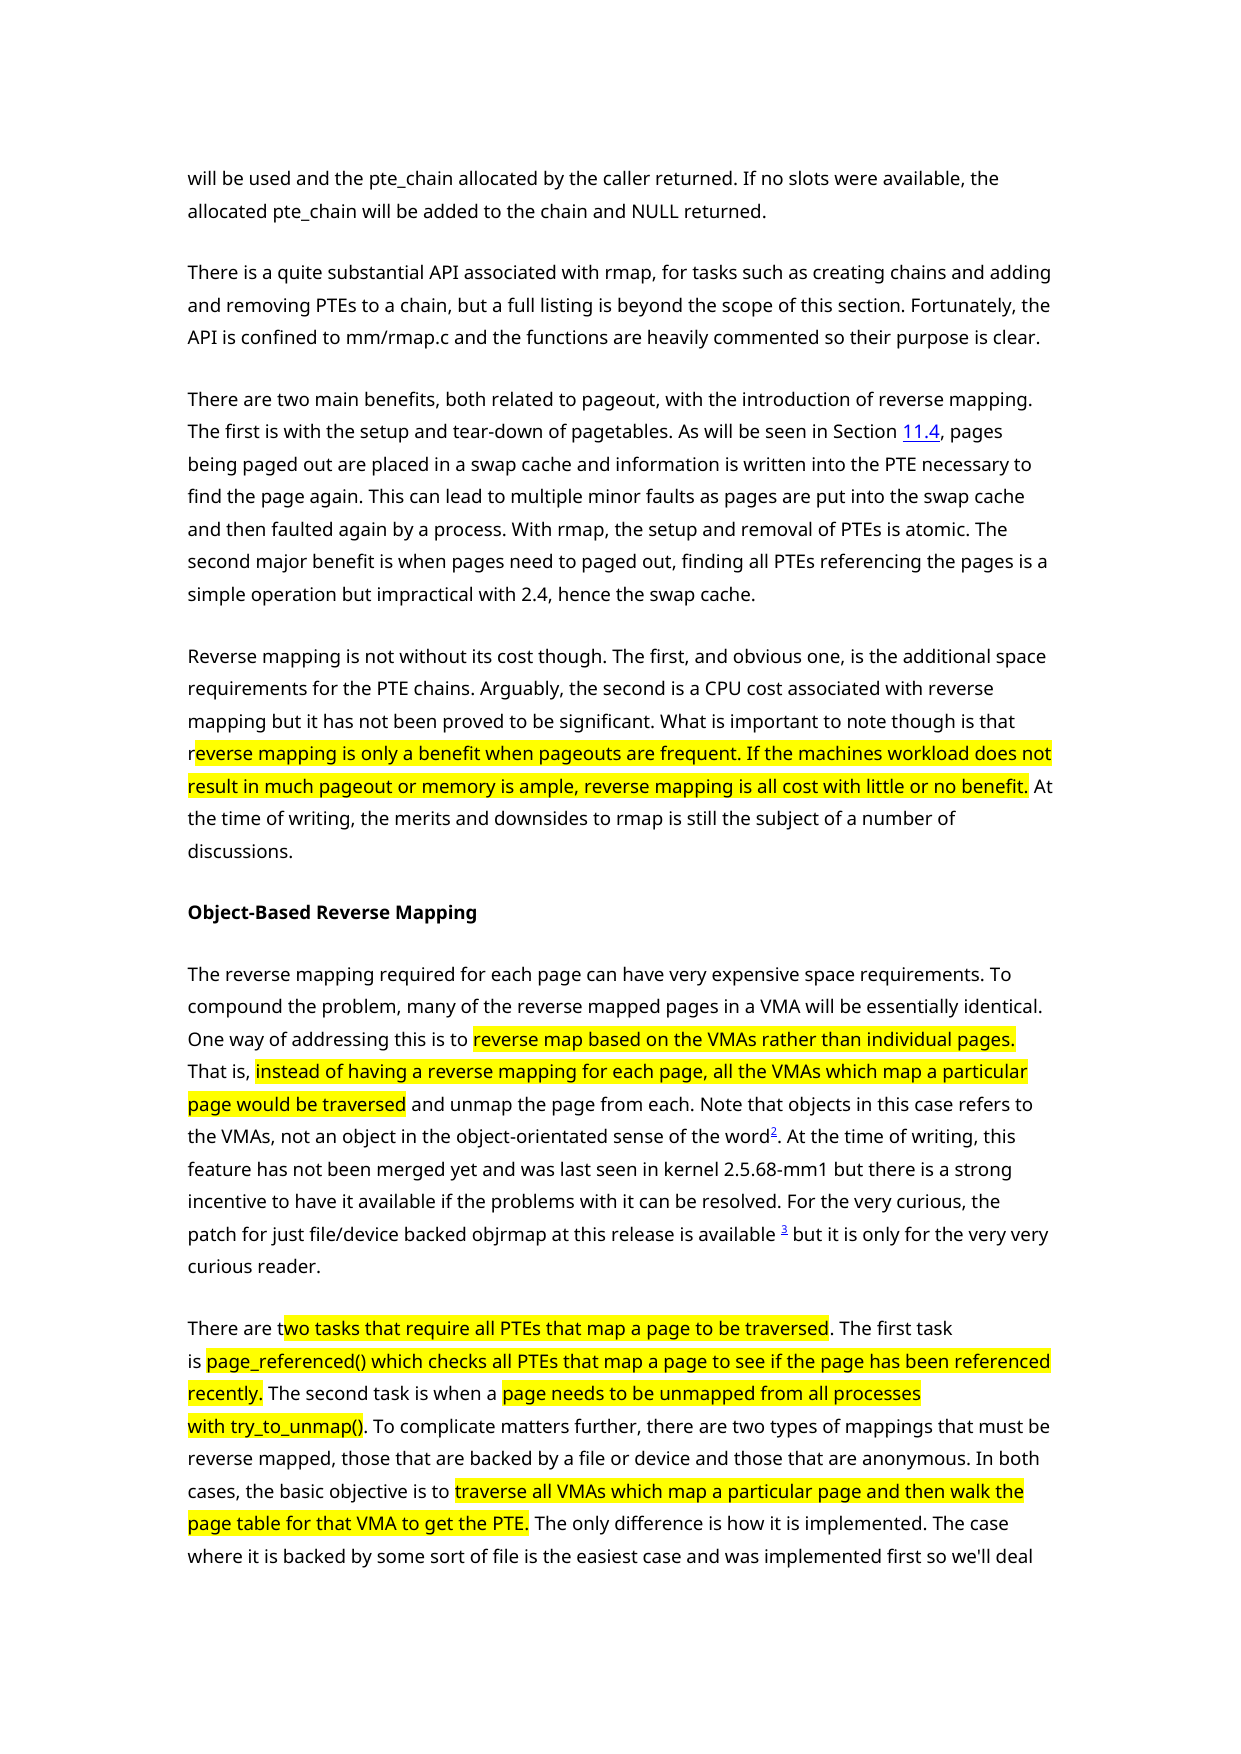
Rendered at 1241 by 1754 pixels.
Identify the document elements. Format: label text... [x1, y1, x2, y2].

text There is a quite substantial API associated with rmap, for tasks such as creating chains and adding and removing PTEs to a chain, but a full listing is beyond the scope of this section. Fortunately, the API is confined to mm/rmap.c and the functions are heavily commented so their purpose is clear. [187, 256, 1053, 354]
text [187, 162, 1053, 227]
text Object-Based Reverse Mapping [187, 896, 1053, 929]
text There are two main benefits, both related to pageout, with the introduction of reverse mapping. The first is with the setup and tear-down of pagetables. As will be seen in Section 11.4, pages being paged out are placed in a swap cache and information is written into the PTE necessary to find the page again. This can lead to multiple minor faults as pages are put into the swap cache and then faulted again by a process. With rmap, the setup and removal of PTEs is atomic. The second major benefit is when pages need to paged out, finding all PTEs referencing the pages is a simple operation but impractical with 2.4, hence the swap cache. [187, 383, 1053, 610]
text Reverse mapping is not without its cost though. The first, and obvious one, is the additional space requirements for the PTE chains. Arguably, the second is a CPU cost associated with reverse mapping but it has not been proved to be significant. What is important to note though is that reverse mapping is only a benefit when pageouts are frequent. If the machines workload does not result in much pageout or memory is ample, reverse mapping is all cost with little or no benefit. At the time of writing, the merits and downsides to rmap is still the subject of a number of discussions. [187, 639, 1053, 867]
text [187, 1312, 1053, 1572]
text The reverse mapping required for each page can have very expensive space requirements. To compound the problem, many of the reverse mapped pages in a VMA will be essentially identical. One way of addressing this is to reverse map based on the VMAs rather than individual pages. That is, instead of having a reverse mapping for each page, all the VMAs which map a particular page would be traversed and unmap the page from each. Note that objects in this case refers to the VMAs, not an object in the object-orientated sense of the word2. At the time of writing, this feature has not been merged yet and was last seen in kernel 2.5.68-mm1 but there is a strong incentive to have it available if the problems with it can be resolved. For the very curious, the patch for just file/device backed objrmap at this release is available 3 but it is only for the very very curious reader. [187, 958, 1053, 1283]
